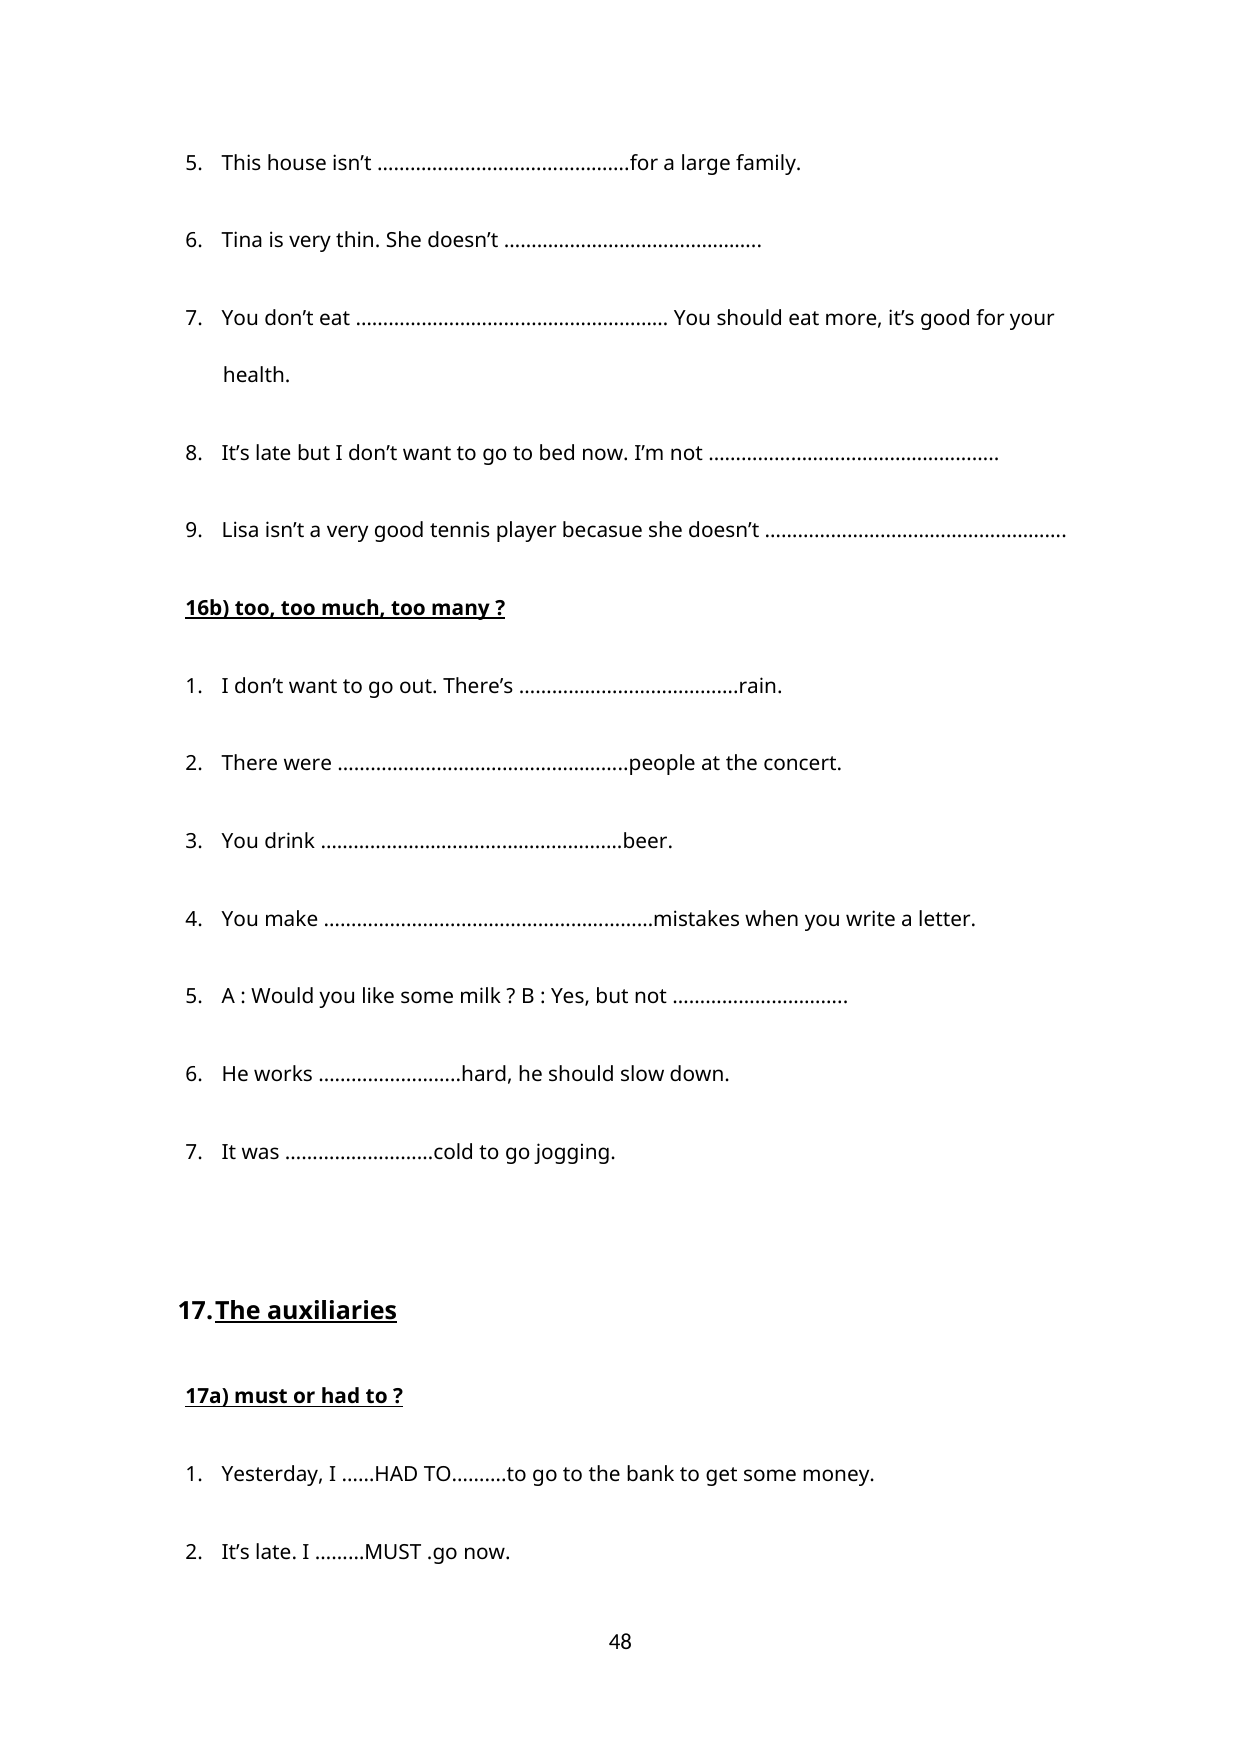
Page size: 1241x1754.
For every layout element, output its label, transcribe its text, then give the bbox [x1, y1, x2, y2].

list You make ……………………………………………………mistakes when you write a letter. [185, 904, 1093, 932]
list He works ……………………..hard, he should slow down. [185, 1059, 1093, 1088]
list This house isn’t ……………………………………….for a large family. [185, 148, 1093, 176]
list There were ……………………………………………..people at the concert. [185, 748, 1093, 777]
list You don’t eat ………………………………………………… You should eat more, it’s good for your health. [185, 303, 1093, 388]
list Lisa isn’t a very good tennis player becasue she doesn’t ………………………………………………. [185, 515, 1093, 544]
list It’s late. I ………MUST .go now. [185, 1537, 1093, 1565]
list I don’t want to go out. There’s ………………………………….rain. [185, 671, 1093, 699]
list The auxiliaries [177, 1292, 1093, 1326]
list Tina is very thin. She doesn’t ……………………………………….. [185, 225, 1093, 254]
list 16b) too, too much, too many ? [185, 593, 1093, 621]
list 17a) must or had to ? [185, 1381, 1093, 1410]
list It’s late but I don’t want to go to bed now. I’m not …………………………………………….. [185, 438, 1093, 466]
list Yesterday, I ……HAD TO……….to go to the bank to get some money. [185, 1459, 1093, 1487]
list A : Would you like some milk ? B : Yes, but not ………………………….. [185, 982, 1093, 1010]
list You drink ……………………………………………….beer. [185, 826, 1093, 854]
list It was ………………………cold to go jogging. [185, 1137, 1093, 1165]
